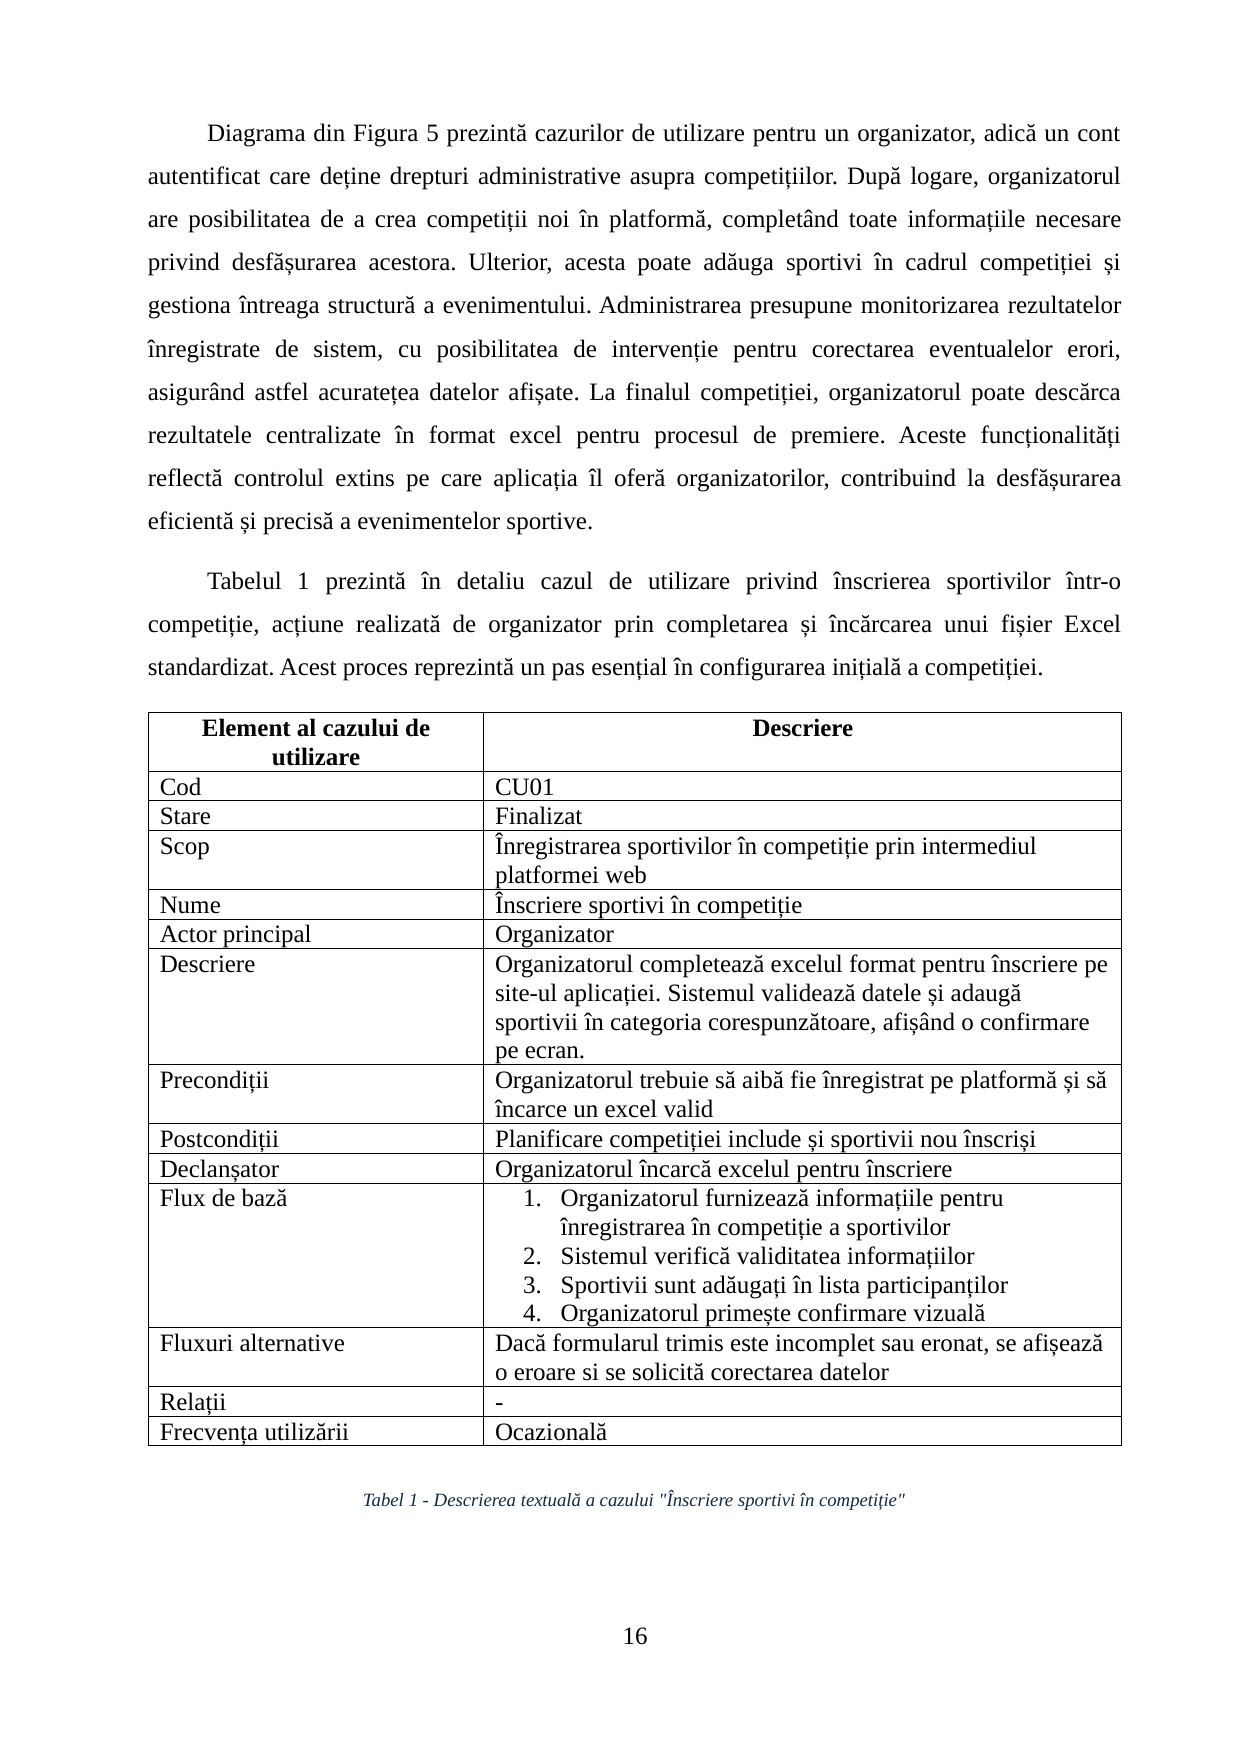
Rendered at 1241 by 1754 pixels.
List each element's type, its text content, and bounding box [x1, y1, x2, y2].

table_cell Postcondiții [149, 1124, 483, 1153]
table_cell Fluxuri alternative [149, 1328, 483, 1386]
table_cell Stare [149, 801, 483, 830]
table_cell Scop [149, 831, 483, 889]
table_cell Înscriere sportivi în competiție [484, 890, 1121, 918]
table_cell Precondiții [149, 1065, 483, 1123]
table_cell Organizatorul completează excelul format pentru înscriere pe site-ul aplicației. Sistemul validează datele și adaugă sportivii în categoria corespunzătoare, afișând o confirmare pe ecran. [484, 949, 1121, 1064]
table_cell Flux de bază [149, 1184, 483, 1327]
table_cell Nume [149, 890, 483, 918]
table_cell Organizator [484, 920, 1121, 948]
table_cell - [484, 1387, 1121, 1416]
table_cell Ocazională [484, 1417, 1121, 1445]
table_cell Finalizat [484, 801, 1121, 830]
table_cell Organizatorul încarcă excelul pentru înscriere [484, 1154, 1121, 1182]
table_cell Frecvența utilizării [149, 1417, 483, 1445]
table_cell Actor principal [149, 920, 483, 948]
text Diagrama din Figura 5 prezintă cazurilor de utilizare pentru un organizator, adică un cont autentificat care deține drepturi administrative asupra competițiilor. După logare, organizatorul are posibilitatea de a crea competiții noi în platformă, completând toate informațiile necesare privind desfășurarea acestora. Ulterior, acesta poate adăuga sportivi în cadrul competiției și gestiona întreaga structură a evenimentului. Administrarea presupune monitorizarea rezultatelor înregistrate de sistem, cu posibilitatea de intervenție pentru corectarea eventualelor erori, asigurând astfel acuratețea datelor afișate. La finalul competiției, organizatorul poate descărca rezultatele centralizate în format excel pentru procesul de premiere. Aceste funcționalități reflectă controlul extins pe care aplicația îl oferă organizatorilor, contribuind la desfășurarea eficientă și precisă a evenimentelor sportive. [148, 118, 1122, 535]
table_header Element al cazului de utilizare [149, 713, 483, 771]
table_cell Descriere [149, 949, 483, 1064]
table_cell Organizatorul furnizează informațiile pentru înregistrarea în competiție a sportivilor Sistemul verifică validitatea informațiilor Sportivii sunt adăugați în lista participanților Organizatorul primește confirmare vizuală [484, 1184, 1121, 1327]
table_cell Cod [149, 772, 483, 800]
table_cell Dacă formularul trimis este incomplet sau eronat, se afișează o eroare si se solicită corectarea datelor [484, 1328, 1121, 1386]
table_cell Declanșator [149, 1154, 483, 1182]
table_cell Relații [149, 1387, 483, 1416]
table_cell Înregistrarea sportivilor în competiție prin intermediul platformei web [484, 831, 1121, 889]
text Tabel 1 - Descrierea textuală a cazului "Înscriere sportivi în competiție" [148, 1489, 1122, 1510]
table_header Descriere [484, 713, 1121, 771]
table_cell Planificare competiției include și sportivii nou înscriși [484, 1124, 1121, 1153]
text Tabelul 1 prezintă în detaliu cazul de utilizare privind înscrierea sportivilor într-o competiție, acțiune realizată de organizator prin completarea și încărcarea unui fișier Excel standardizat. Acest proces reprezintă un pas esențial în configurarea inițială a competiției. [148, 566, 1122, 681]
table_cell Organizatorul trebuie să aibă fie înregistrat pe platformă și să încarce un excel valid [484, 1065, 1121, 1123]
table_cell CU01 [484, 772, 1121, 800]
